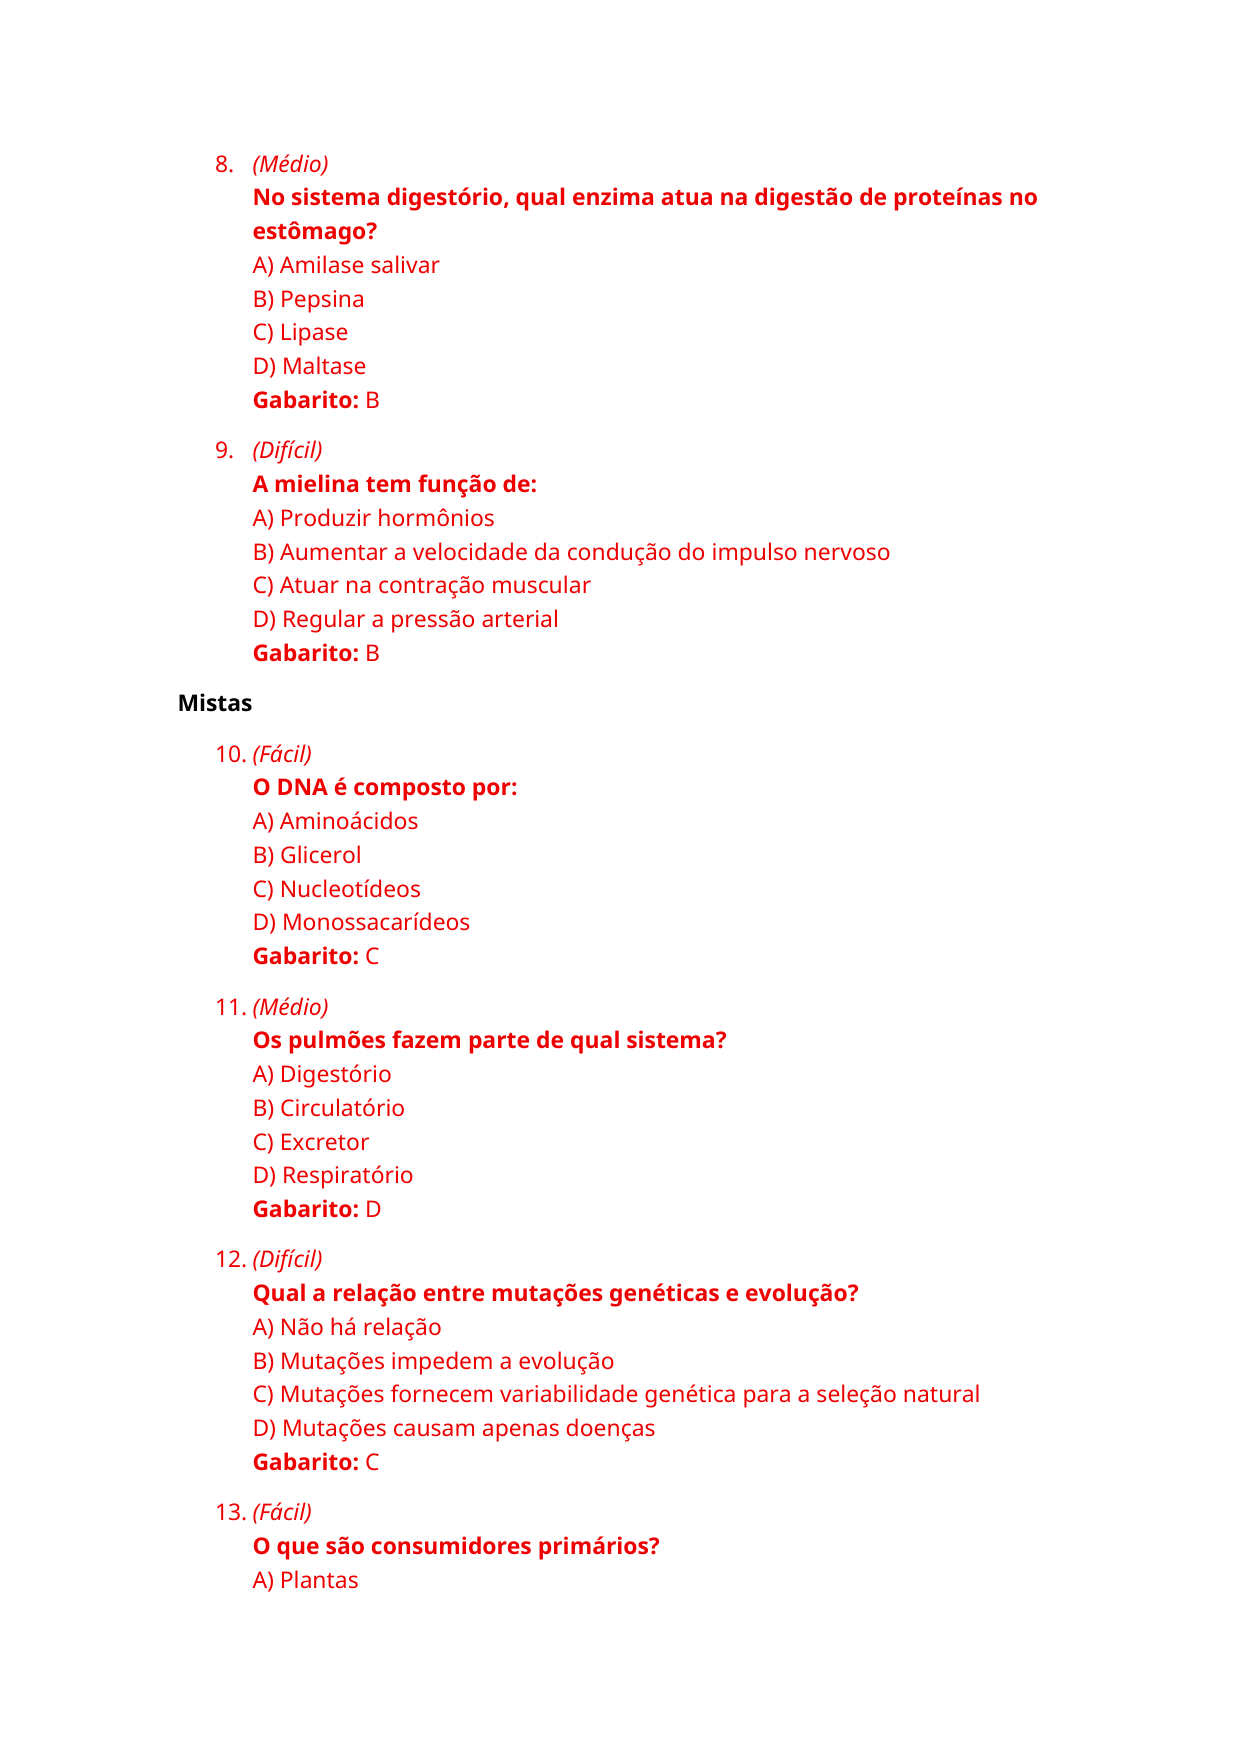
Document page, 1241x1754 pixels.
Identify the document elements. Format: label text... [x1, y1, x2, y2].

text Mistas [177, 687, 1063, 718]
list (Fácil) O DNA é composto por: A) Aminoácidos B) Glicerol C) Nucleotídeos D) Monossacarídeos Gabarito: C [215, 738, 1063, 971]
list (Médio) No sistema digestório, qual enzima atua na digestão de proteínas no estômago? A) Amilase salivar B) Pepsina C) Lipase D) Maltase Gabarito: B [215, 148, 1063, 415]
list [215, 1496, 1063, 1595]
list (Médio) Os pulmões fazem parte de qual sistema? A) Digestório B) Circulatório C) Excretor D) Respiratório Gabarito: D [215, 991, 1063, 1224]
list (Difícil) Qual a relação entre mutações genéticas e evolução? A) Não há relação B) Mutações impedem a evolução C) Mutações fornecem variabilidade genética para a seleção natural D) Mutações causam apenas doenças Gabarito: C [215, 1243, 1063, 1477]
list (Difícil) A mielina tem função de: A) Produzir hormônios B) Aumentar a velocidade da condução do impulso nervoso C) Atuar na contração muscular D) Regular a pressão arterial Gabarito: B [215, 434, 1063, 668]
